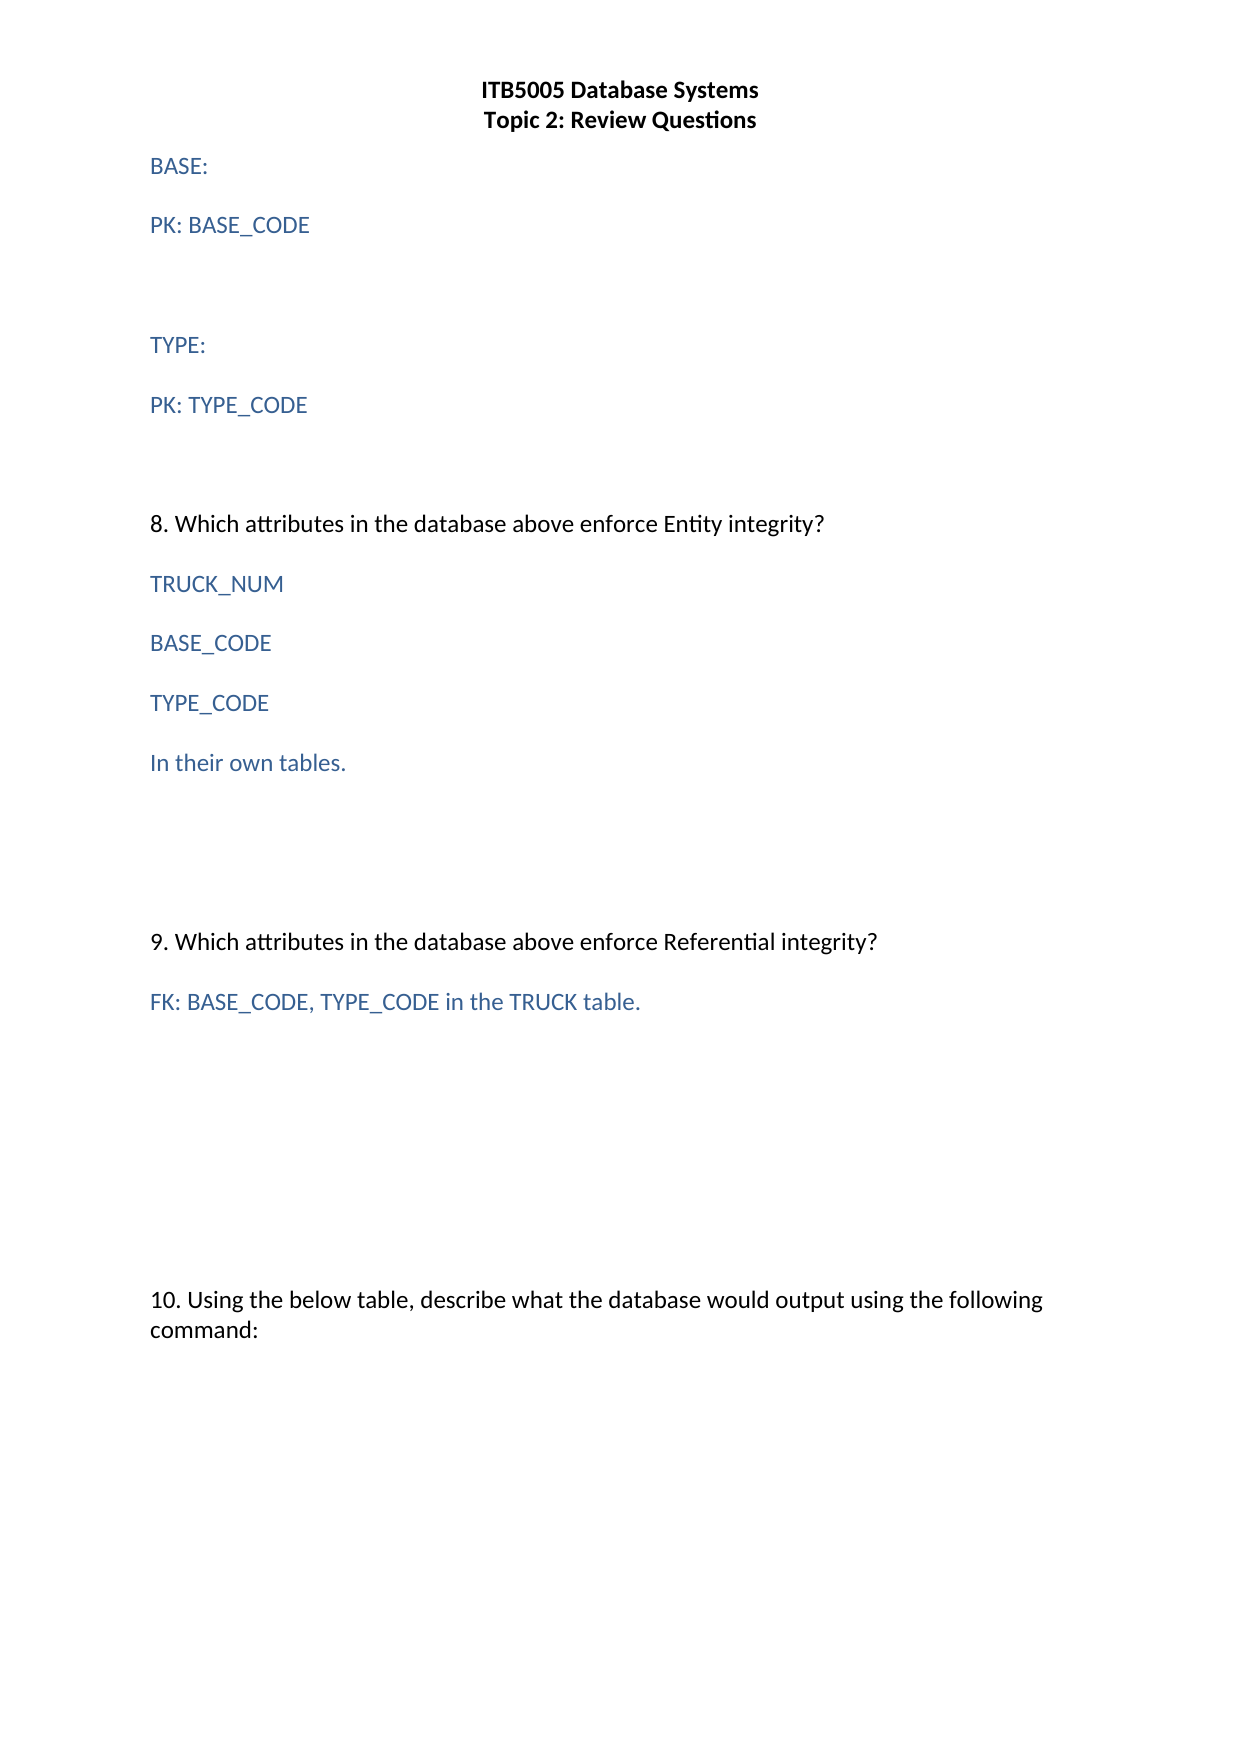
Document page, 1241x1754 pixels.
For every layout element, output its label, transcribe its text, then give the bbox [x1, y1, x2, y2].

text TYPE_CODE [150, 687, 1090, 718]
text In their own tables. [150, 747, 1090, 777]
text BASE: [150, 150, 1090, 181]
text 10. Using the below table, describe what the database would output using the following command: [150, 1284, 1090, 1345]
text TRUCK_NUM [150, 568, 1090, 598]
text PK: TYPE_CODE [150, 389, 1090, 419]
text FK: BASE_CODE, TYPE_CODE in the TRUCK table. [150, 986, 1090, 1016]
text 9. Which attributes in the database above enforce Referential integrity? [150, 926, 1090, 956]
text PK: BASE_CODE [150, 210, 1090, 240]
text TYPE: [150, 329, 1090, 359]
text 8. Which attributes in the database above enforce Entity integrity? [150, 508, 1090, 539]
text BASE_CODE [150, 627, 1090, 658]
